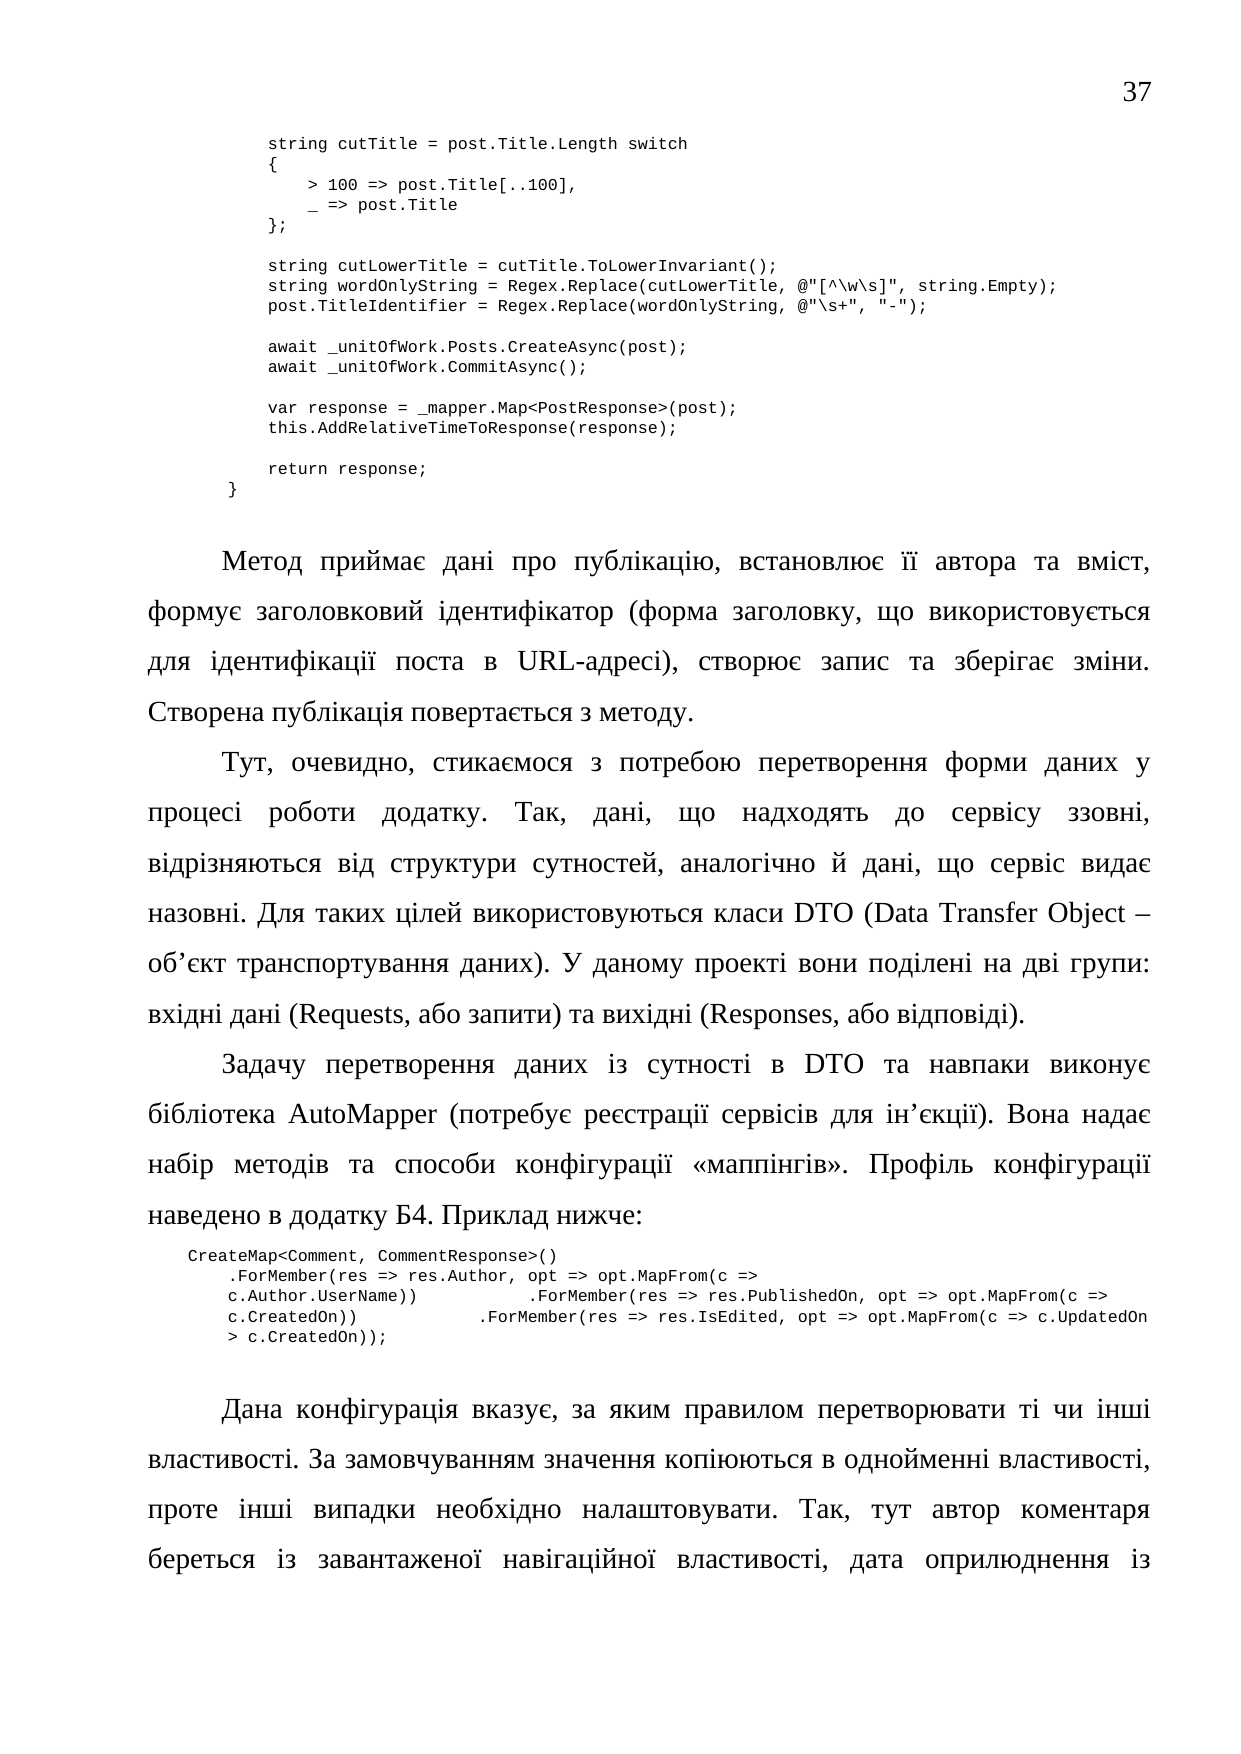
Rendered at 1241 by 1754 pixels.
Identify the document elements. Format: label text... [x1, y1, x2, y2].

text Метод приймає дані про публікацію, встановлює її автора та вміст, формує заголовковий ідентифікатор (форма заголовку, що використовується для ідентифікації поста в URL-адресі), створює запис та зберігає зміни. Створена публікація повертається з методу. [148, 543, 1152, 727]
text post.TitleIdentifier = Regex.Replace(wordOnlyString, @"\s+", "-"); [148, 298, 1152, 317]
text Тут, очевидно, стикаємося з потребою перетворення форми даних у процесі роботи додатку. Так, дані, що надходять до сервісу ззовні, відрізняються від структури сутностей, аналогічно й дані, що сервіс видає назовні. Для таких цілей використовуються класи DTO (Data Transfer Object – об’єкт транспортування даних). У даному проекті вони поділені на дві групи: вхідні дані (Requests, або запити) та вихідні (Responses, або відповіді). [148, 744, 1152, 1029]
text > 100 => post.Title[..100], [148, 176, 1152, 195]
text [148, 1391, 1152, 1575]
text CreateMap<Comment, CommentResponse>() [188, 1247, 1152, 1266]
text await _unitOfWork.CommitAsync(); [148, 359, 1152, 378]
text return response; [148, 460, 1152, 479]
text await _unitOfWork.Posts.CreateAsync(post); [148, 338, 1152, 357]
text Задачу перетворення даних із сутності в DTO та навпаки виконує бібліотека AutoMapper (потребує реєстрації сервісів для ін’єкції). Вона надає набір методів та способи конфігурації «маппінгів». Профіль конфігурації наведено в додатку Б4. Приклад нижче: [148, 1046, 1152, 1231]
text string cutTitle = post.Title.Length switch [148, 135, 1152, 154]
text .ForMember(res => res.Author, opt => opt.MapFrom(c => c.Author.UserName)) .ForMember(res => res.PublishedOn, opt => opt.MapFrom(c => c.CreatedOn)) .ForMember(res => res.IsEdited, opt => opt.MapFrom(c => c.UpdatedOn > c.CreatedOn)); [228, 1268, 1152, 1347]
text string wordOnlyString = Regex.Replace(cutLowerTitle, @"[^\w\s]", string.Empty); [148, 278, 1152, 296]
text this.AddRelativeTimeToResponse(response); [148, 420, 1152, 439]
text string cutLowerTitle = cutTitle.ToLowerInvariant(); [148, 257, 1152, 276]
text var response = _mapper.Map<PostResponse>(post); [148, 399, 1152, 418]
text }; [148, 217, 1152, 236]
text } [148, 481, 1152, 499]
text _ => post.Title [148, 196, 1152, 215]
text { [148, 156, 1152, 174]
